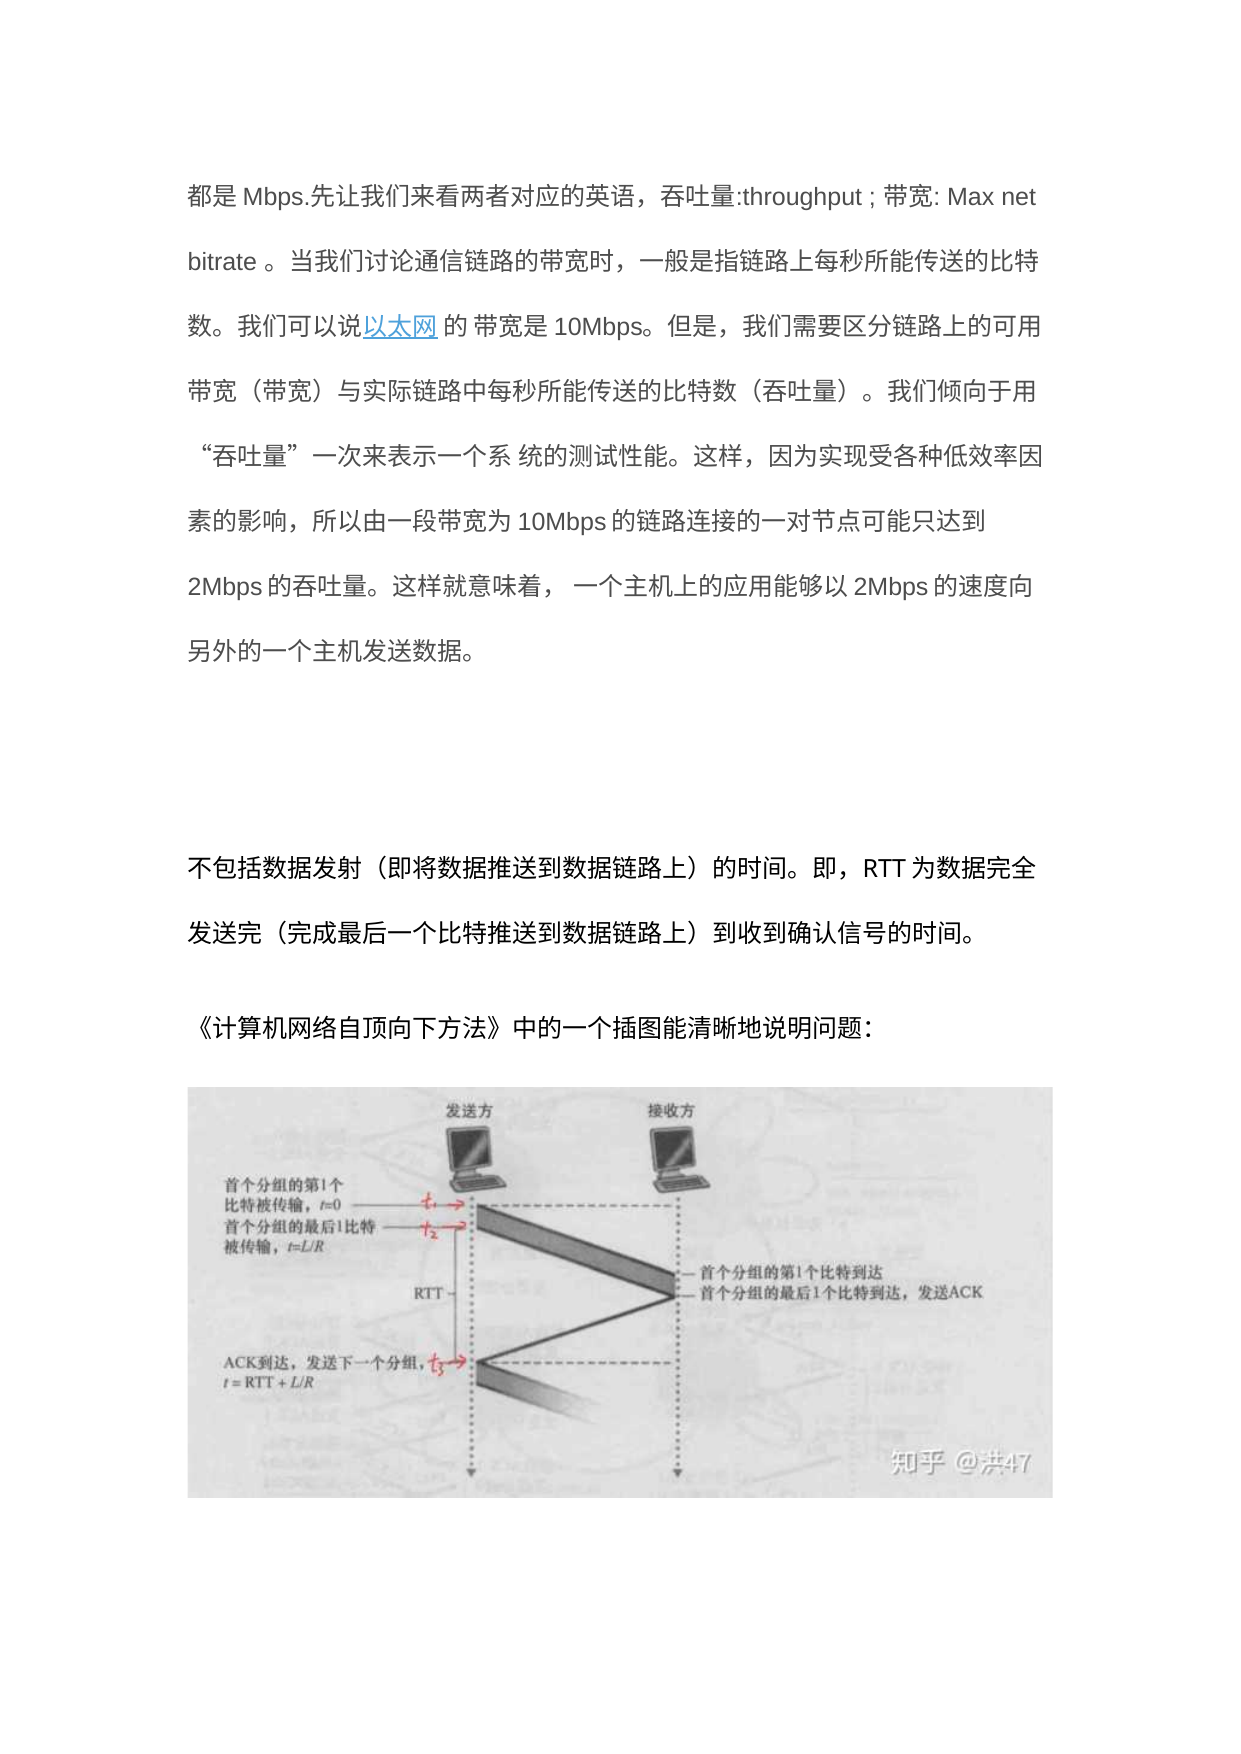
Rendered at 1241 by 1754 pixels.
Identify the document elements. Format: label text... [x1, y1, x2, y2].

text 不包括数据发射（即将数据推送到数据链路上）的时间。即，RTT为数据完全发送完（完成最后一个比特推送到数据链路上）到收到确认信号的时间。 [187, 834, 1053, 964]
text 《计算机网络自顶向下方法》中的一个插图能清晰地说明问题： [187, 994, 1053, 1059]
picture [187, 1087, 1053, 1498]
